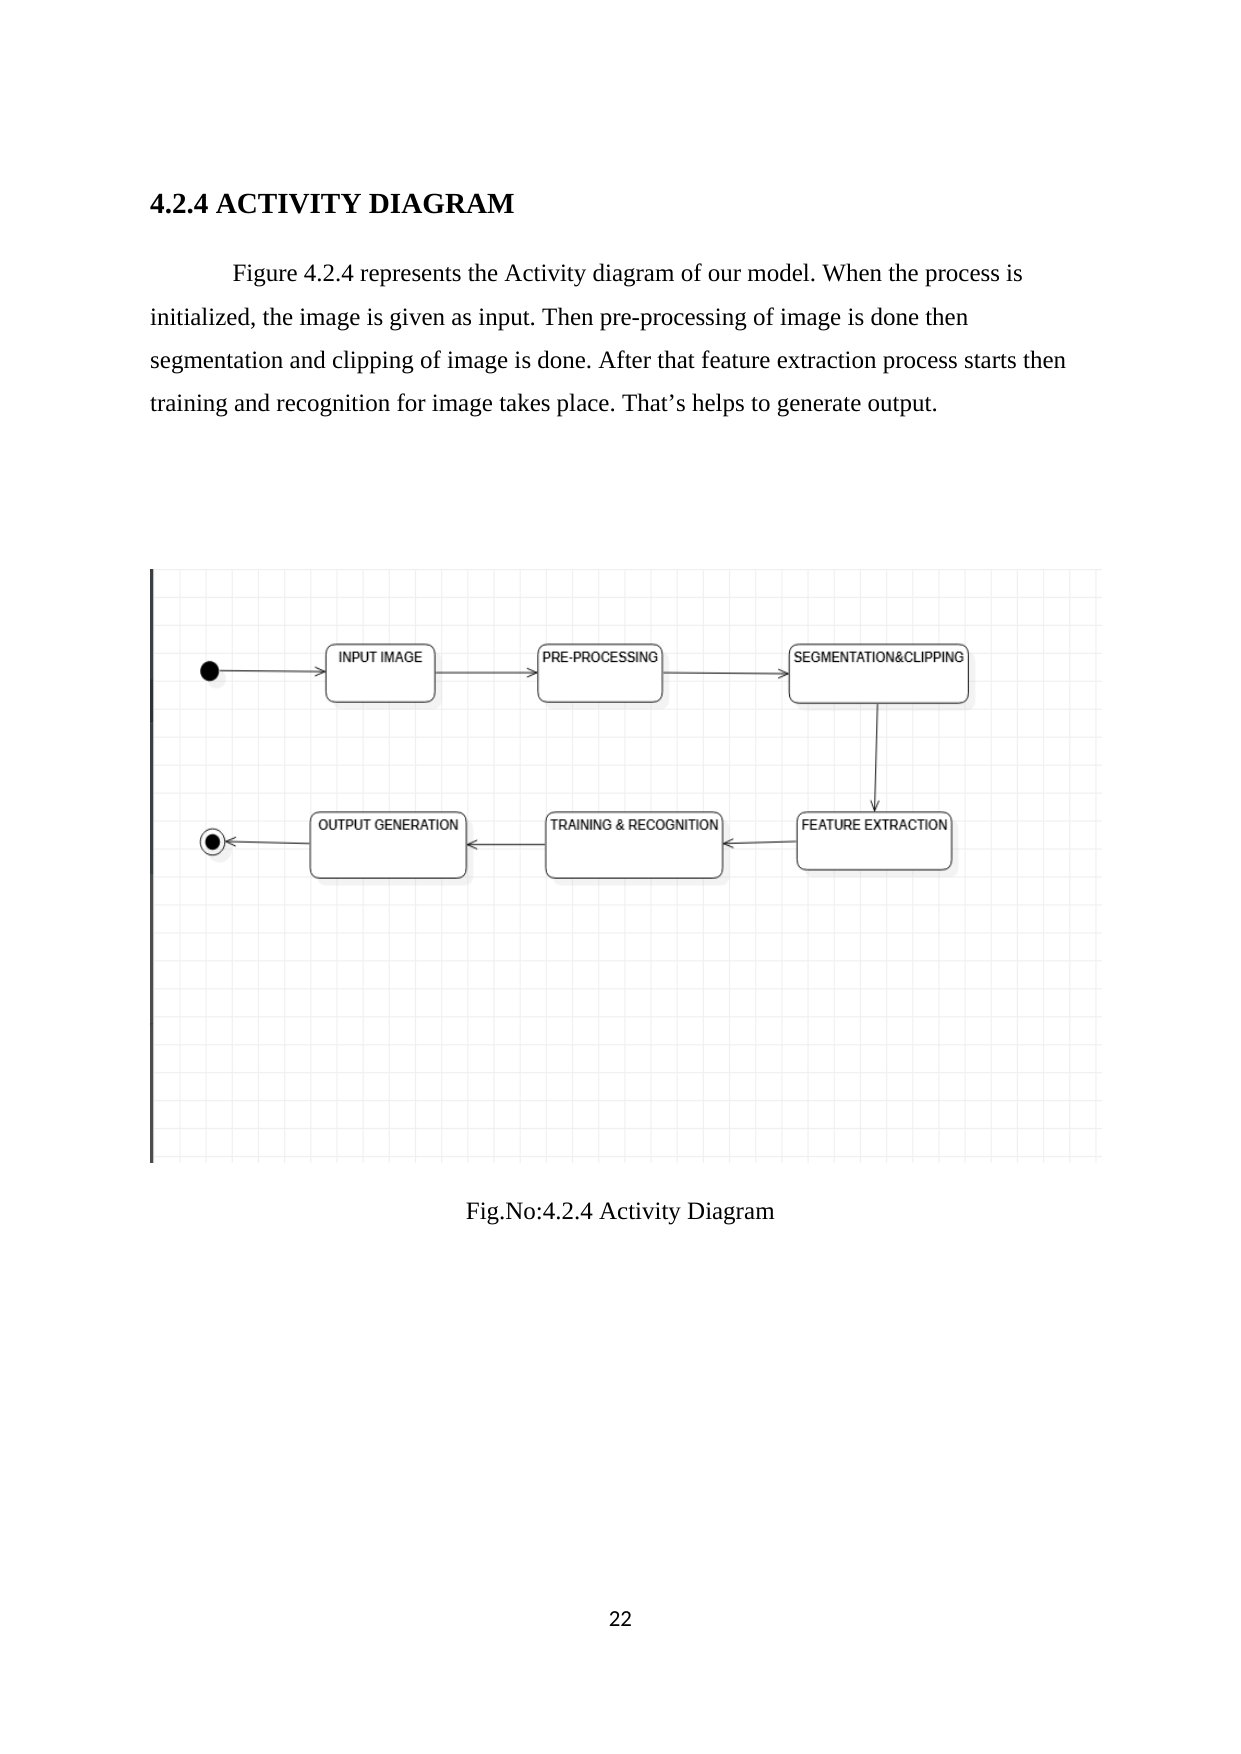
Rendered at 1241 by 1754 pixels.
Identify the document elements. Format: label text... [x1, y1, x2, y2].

text 4.2.4 ACTIVITY DIAGRAM [150, 186, 1090, 220]
text Figure 4.2.4 represents the Activity diagram of our model. When the process is initialized, the image is given as input. Then pre-processing of image is done then segmentation and clipping of image is done. After that feature extraction process starts then training and recognition for image takes place. That’s helps to generate output. [150, 258, 1090, 417]
text Fig.No:4.2.4 Activity Diagram [150, 1196, 1090, 1224]
picture [150, 569, 1102, 1163]
